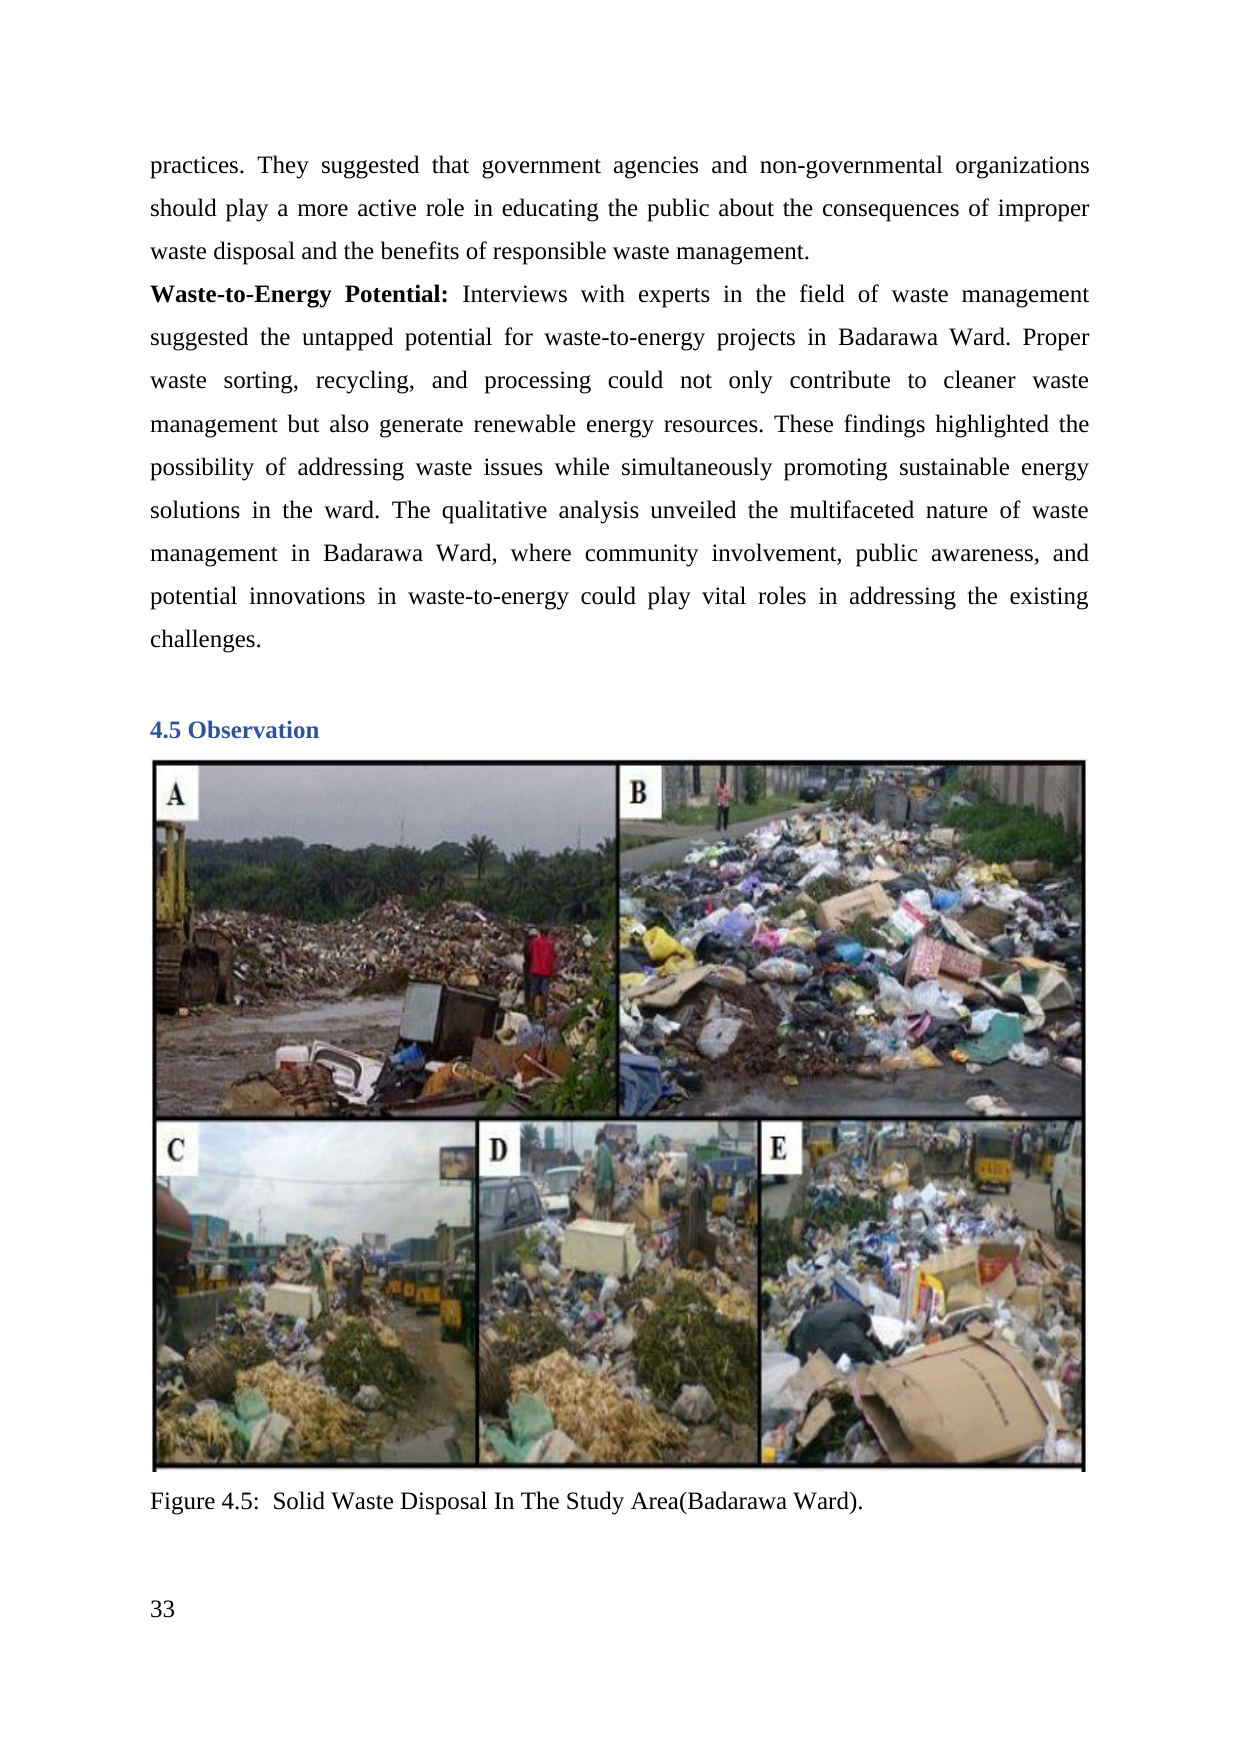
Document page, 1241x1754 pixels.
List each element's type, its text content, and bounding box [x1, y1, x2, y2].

text Figure 4.5: Solid Waste Disposal In The Study Area(Badarawa Ward). [150, 1486, 1090, 1515]
text Waste-to-Energy Potential: Interviews with experts in the field of waste management suggested the untapped potential for waste-to-energy projects in Badarawa Ward. Proper waste sorting, recycling, and processing could not only contribute to cleaner waste management but also generate renewable energy resources. These findings highlighted the possibility of addressing waste issues while simultaneously promoting sustainable energy solutions in the ward. The qualitative analysis unveiled the multifaceted nature of waste management in Badarawa Ward, where community involvement, public awareness, and potential innovations in waste-to-energy could play vital roles in addressing the existing challenges. [150, 279, 1090, 653]
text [150, 150, 1090, 265]
picture [150, 757, 1091, 1472]
subtitle 4.5 Observation [150, 715, 1090, 743]
